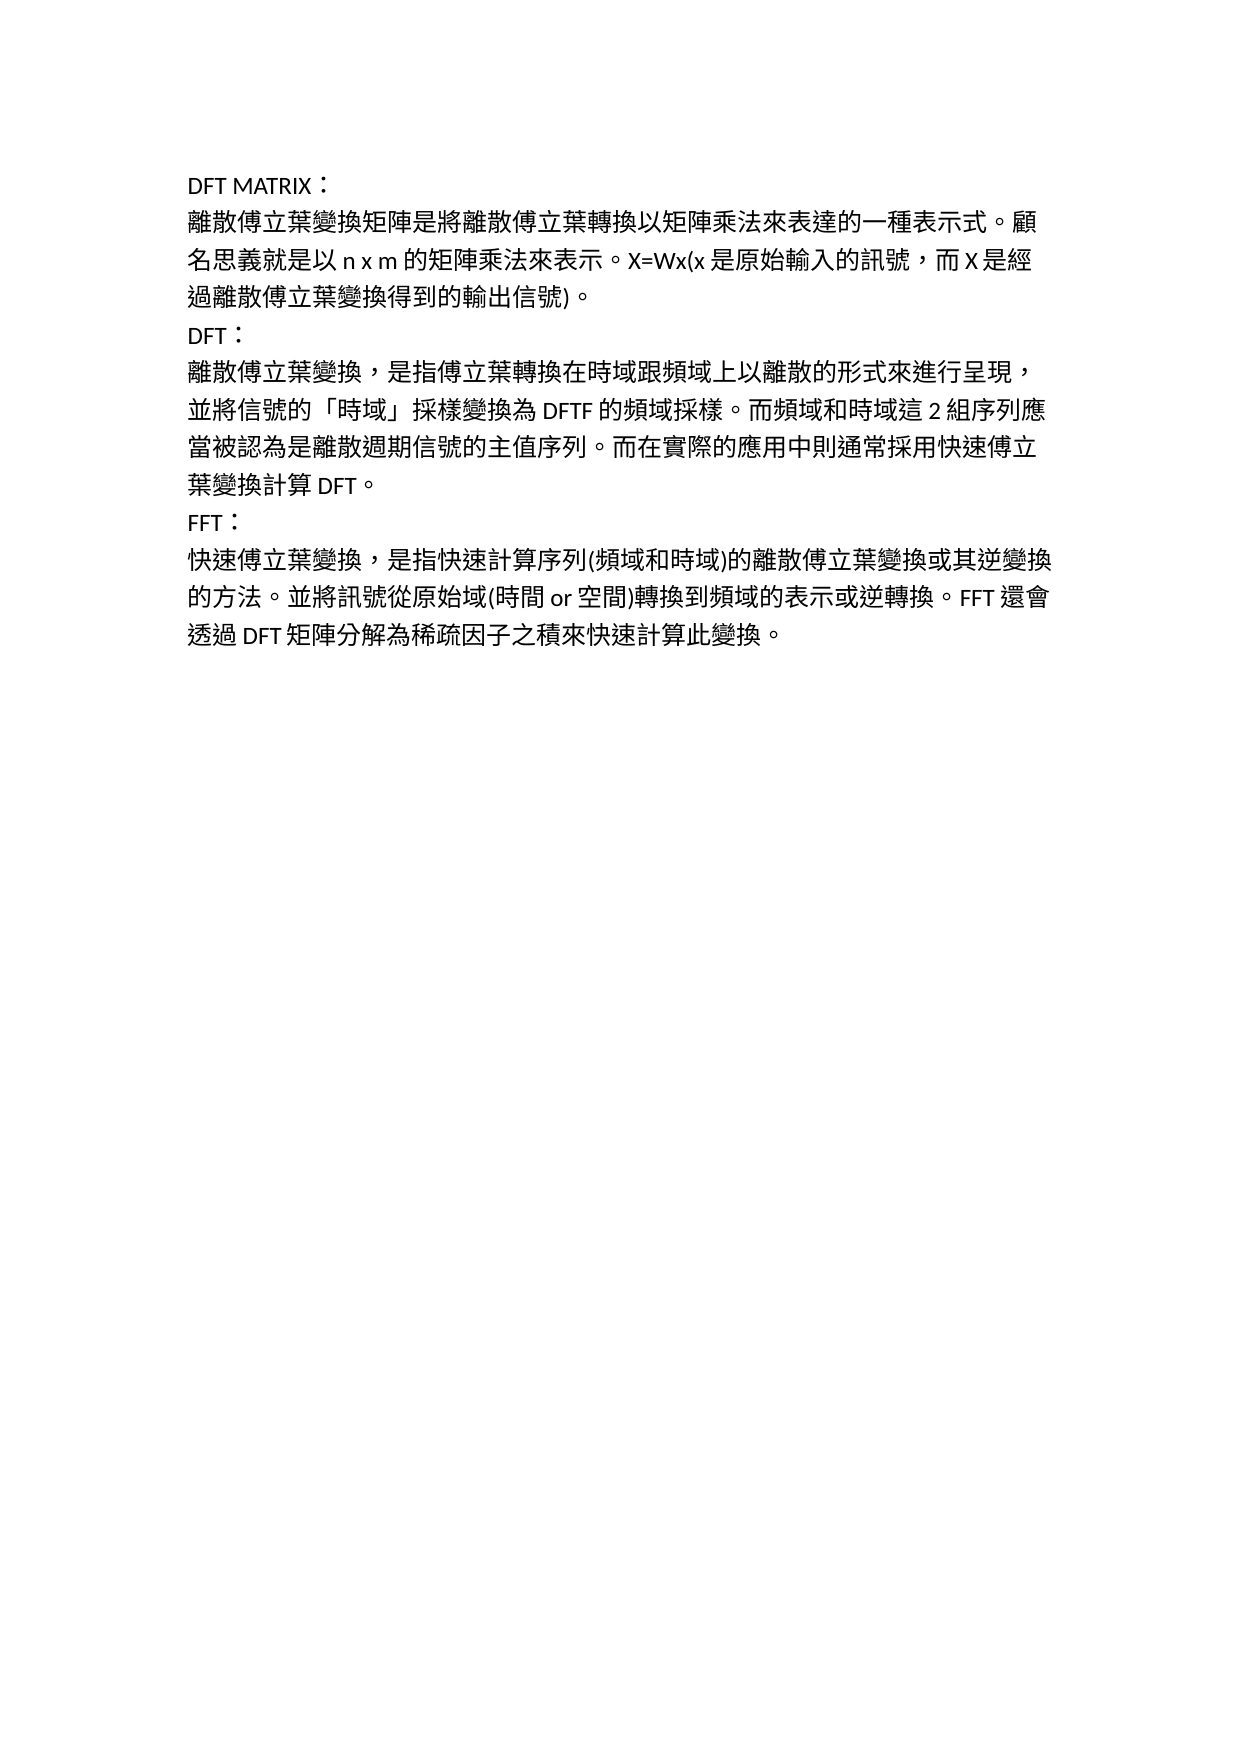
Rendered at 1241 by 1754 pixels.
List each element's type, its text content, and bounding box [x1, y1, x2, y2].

text FFT： [187, 502, 1053, 539]
text 快速傅立葉變換，是指快速計算序列(頻域和時域)的離散傅立葉變換或其逆變換的方法。並將訊號從原始域(時間or空間)轉換到頻域的表示或逆轉換。FFT還會透過DFT矩陣分解為稀疏因子之積來快速計算此變換。 [187, 539, 1053, 652]
text DFT MATRIX： [187, 164, 1053, 202]
text 離散傅立葉變換矩陣是將離散傅立葉轉換以矩陣乘法來表達的一種表示式。顧名思義就是以n x m的矩陣乘法來表示。X=Wx(x是原始輸入的訊號，而X是經過離散傅立葉變換得到的輸出信號)。 [187, 202, 1053, 314]
text 離散傅立葉變換，是指傅立葉轉換在時域跟頻域上以離散的形式來進行呈現，並將信號的「時域」採樣變換為DFTF的頻域採樣。而頻域和時域這2組序列應當被認為是離散週期信號的主值序列。而在實際的應用中則通常採用快速傅立葉變換計算DFT。 [187, 352, 1053, 502]
text DFT： [187, 314, 1053, 352]
